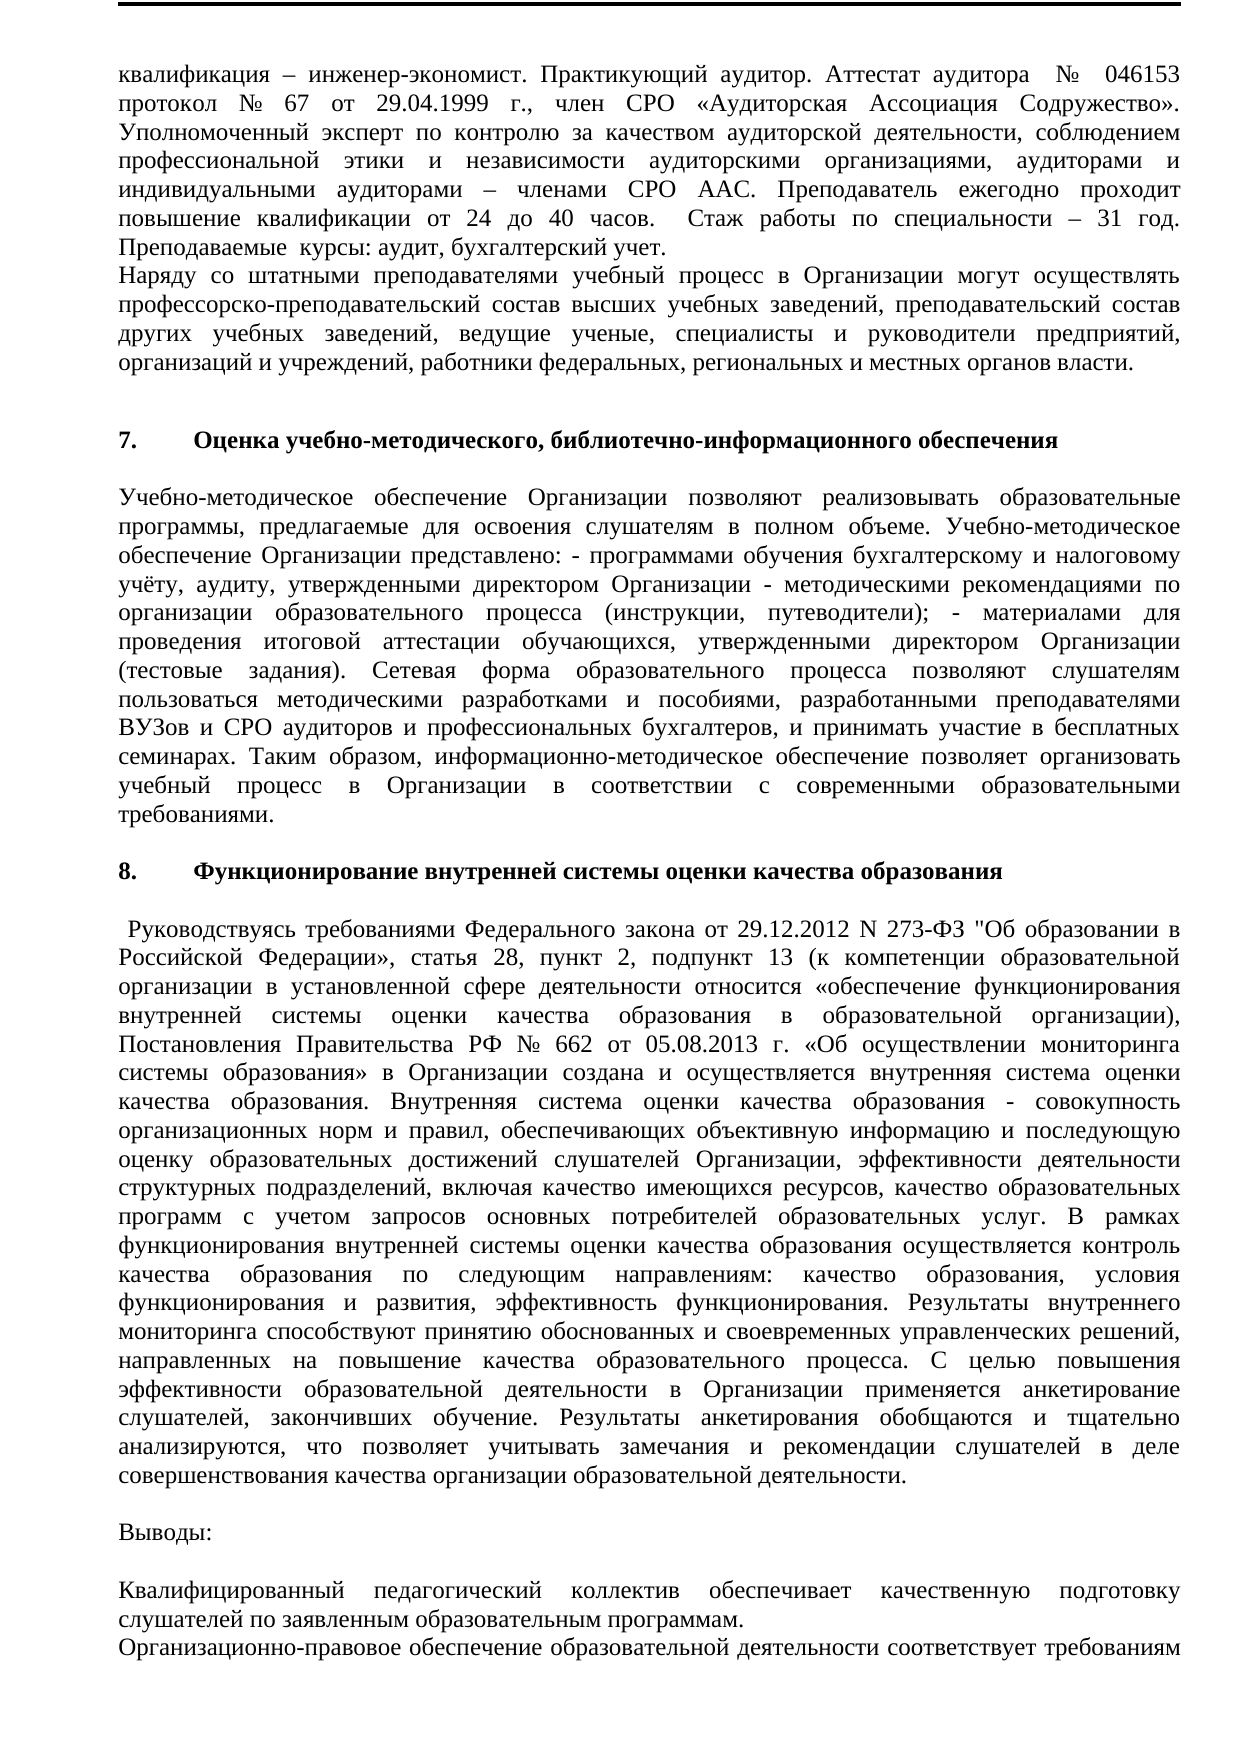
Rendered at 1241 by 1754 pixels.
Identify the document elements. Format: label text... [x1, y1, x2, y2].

list Оценка учебно-методического, библиотечно-информационного обеспечения [118, 425, 1181, 454]
text Учебно-методическое обеспечение Организации позволяют реализовывать образовательные программы, предлагаемые для освоения слушателям в полном объеме. Учебно-методическое обеспечение Организации представлено: - программами обучения бухгалтерскому и налоговому учёту, аудиту, утвержденными директором Организации - методическими рекомендациями по организации образовательного процесса (инструкции, путеводители); - материалами для проведения итоговой аттестации обучающихся, утвержденными директором Организации (тестовые задания). Сетевая форма образовательного процесса позволяют слушателям пользоваться методическими разработками и пособиями, разработанными преподавателями ВУЗов и СРО аудиторов и профессиональных бухгалтеров, и принимать участие в бесплатных семинарах. Таким образом, информационно-методическое обеспечение позволяет организовать учебный процесс в Организации в соответствии с современными образовательными требованиями. [118, 482, 1181, 827]
list Функционирование внутренней системы оценки качества образования [118, 856, 1181, 885]
text Квалифицированный педагогический коллектив обеспечивает качественную подготовку слушателей по заявленным образовательным программам. [118, 1575, 1181, 1632]
text Руководствуясь требованиями Федерального закона от 29.12.2012 N 273-ФЗ "Об образовании в Российской Федерации», статья 28, пункт 2, подпункт 13 (к компетенции образовательной организации в установленной сфере деятельности относится «обеспечение функционирования внутренней системы оценки качества образования в образовательной организации), Постановления Правительства РФ № 662 от 05.08.2013 г. «Об осуществлении мониторинга системы образования» в Организации создана и осуществляется внутренняя система оценки качества образования. Внутренняя система оценки качества образования - совокупность организационных норм и правил, обеспечивающих объективную информацию и последующую оценку образовательных достижений слушателей Организации, эффективности деятельности структурных подразделений, включая качество имеющихся ресурсов, качество образовательных программ с учетом запросов основных потребителей образовательных услуг. В рамках функционирования внутренней системы оценки качества образования осуществляется контроль качества образования по следующим направлениям: качество образования, условия функционирования и развития, эффективность функционирования. Результаты внутреннего мониторинга способствуют принятию обоснованных и своевременных управленческих решений, направленных на повышение качества образовательного процесса. С целью повышения эффективности образовательной деятельности в Организации применяется анкетирование слушателей, закончивших обучение. Результаты анкетирования обобщаются и тщательно анализируются, что позволяет учитывать замечания и рекомендации слушателей в деле совершенствования качества организации образовательной деятельности. [118, 914, 1181, 1489]
text Выводы: [118, 1517, 1181, 1546]
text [118, 59, 1181, 260]
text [118, 1632, 1181, 1661]
text Наряду со штатными преподавателями учебный процесс в Организации могут осуществлять профессорско-преподавательский состав высших учебных заведений, преподавательский состав других учебных заведений, ведущие ученые, специалисты и руководители предприятий, организаций и учреждений, работники федеральных, региональных и местных органов власти. [118, 260, 1181, 375]
